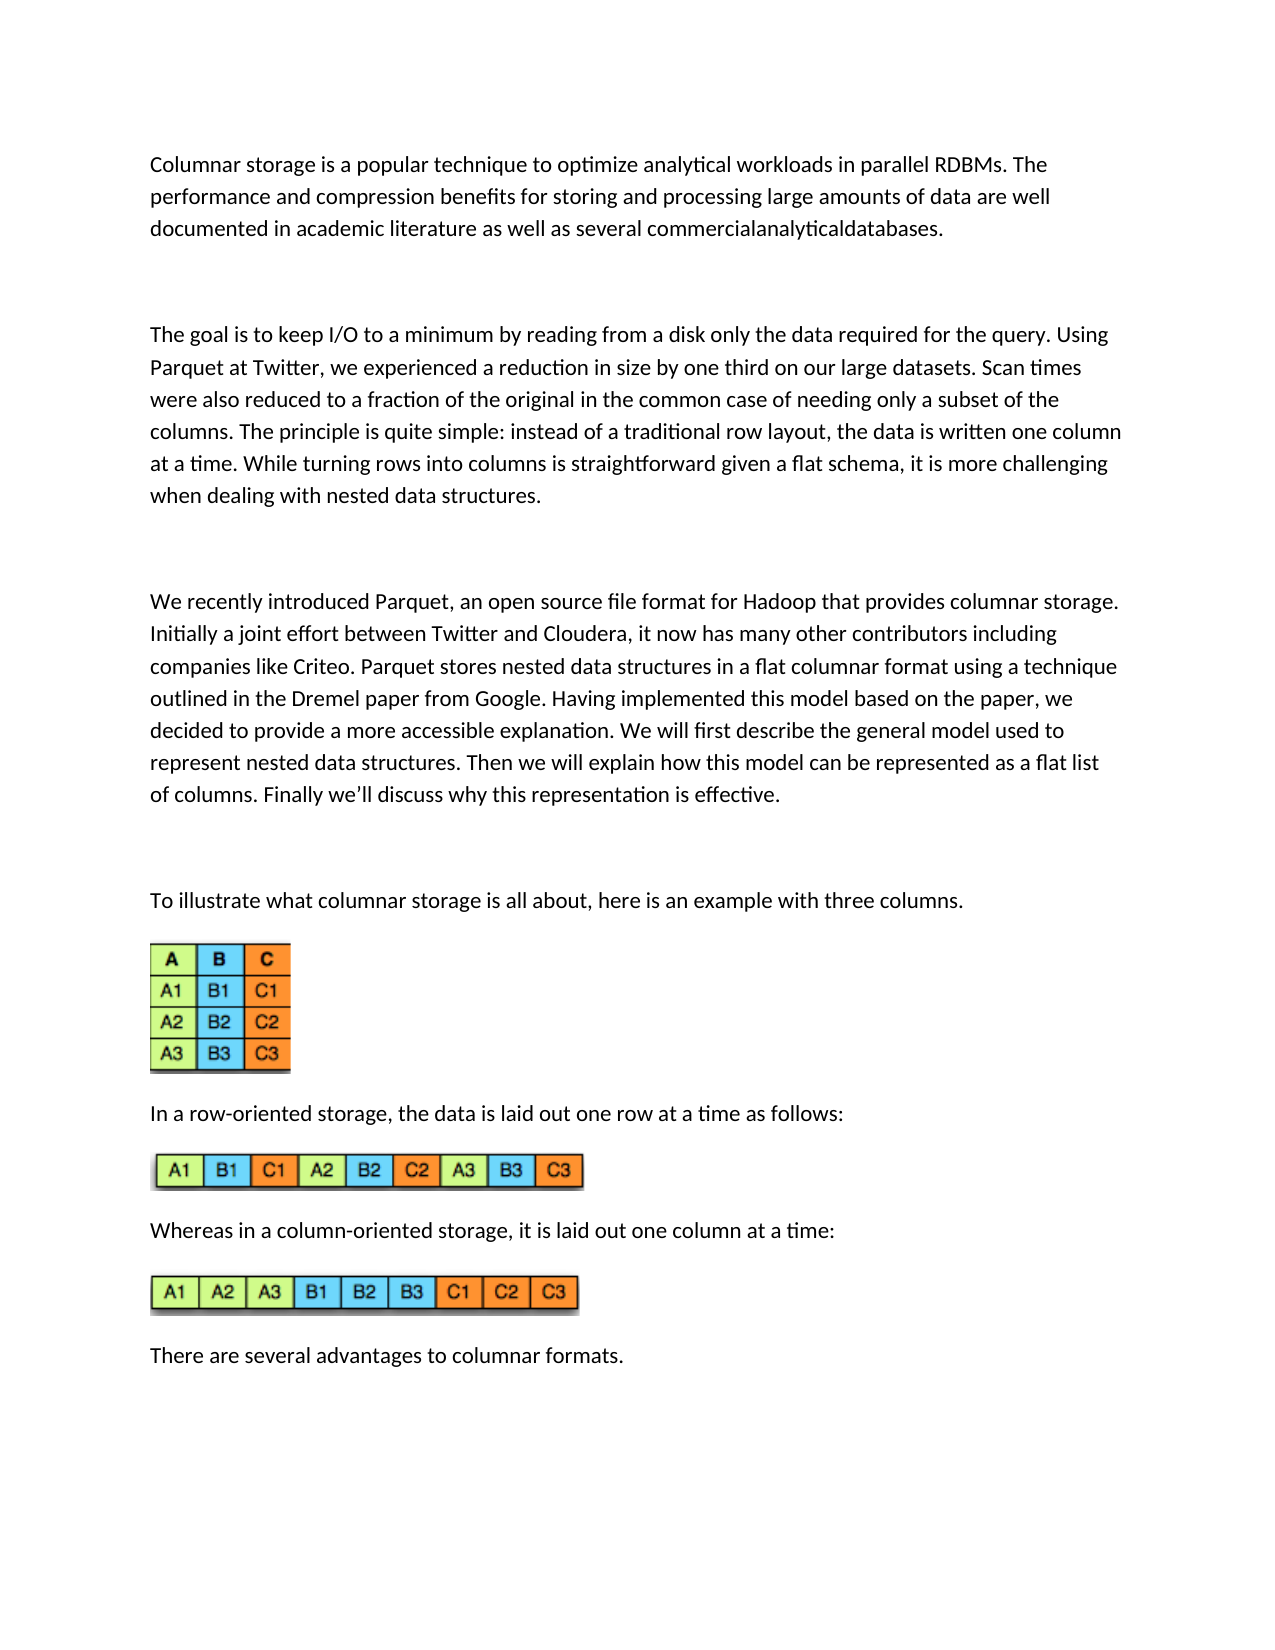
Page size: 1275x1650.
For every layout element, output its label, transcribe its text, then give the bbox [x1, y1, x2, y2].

text Columnar storage is a popular technique to optimize analytical workloads in parallel RDBMs. The performance and compression benefits for storing and processing large amounts of data are well documented in academic literature as well as several commercialanalyticaldatabases. [150, 150, 1125, 242]
text Whereas in a column-oriented storage, it is laid out one column at a time: [150, 1216, 1125, 1244]
picture [150, 1269, 580, 1316]
text The goal is to keep I/O to a minimum by reading from a disk only the data required for the query. Using Parquet at Twitter, we experienced a reduction in size by one third on our large datasets. Scan times were also reduced to a fraction of the original in the common case of needing only a subset of the columns. The principle is quite simple: instead of a traditional row layout, the data is written one column at a time. While turning rows into columns is straightforward given a flat schema, it is more challenging when dealing with nested data structures. [150, 320, 1125, 509]
text To illustrate what columnar storage is all about, here is an example with three columns. [150, 887, 1125, 914]
picture [150, 939, 291, 1074]
text There are several advantages to columnar formats. [150, 1341, 1125, 1369]
text We recently introduced Parquet, an open source file format for Hadoop that provides columnar storage. Initially a joint effort between Twitter and Cloudera, it now has many other contributors including companies like Criteo. Parquet stores nested data structures in a flat columnar format using a technique outlined in the Dremel paper from Google. Having implemented this model based on the paper, we decided to provide a more accessible explanation. We will first describe the general model used to represent nested data structures. Then we will explain how this model can be represented as a flat list of columns. Finally we’ll discuss why this representation is effective. [150, 587, 1125, 808]
picture [150, 1152, 585, 1191]
text In a row-oriented storage, the data is laid out one row at a time as follows: [150, 1099, 1125, 1127]
